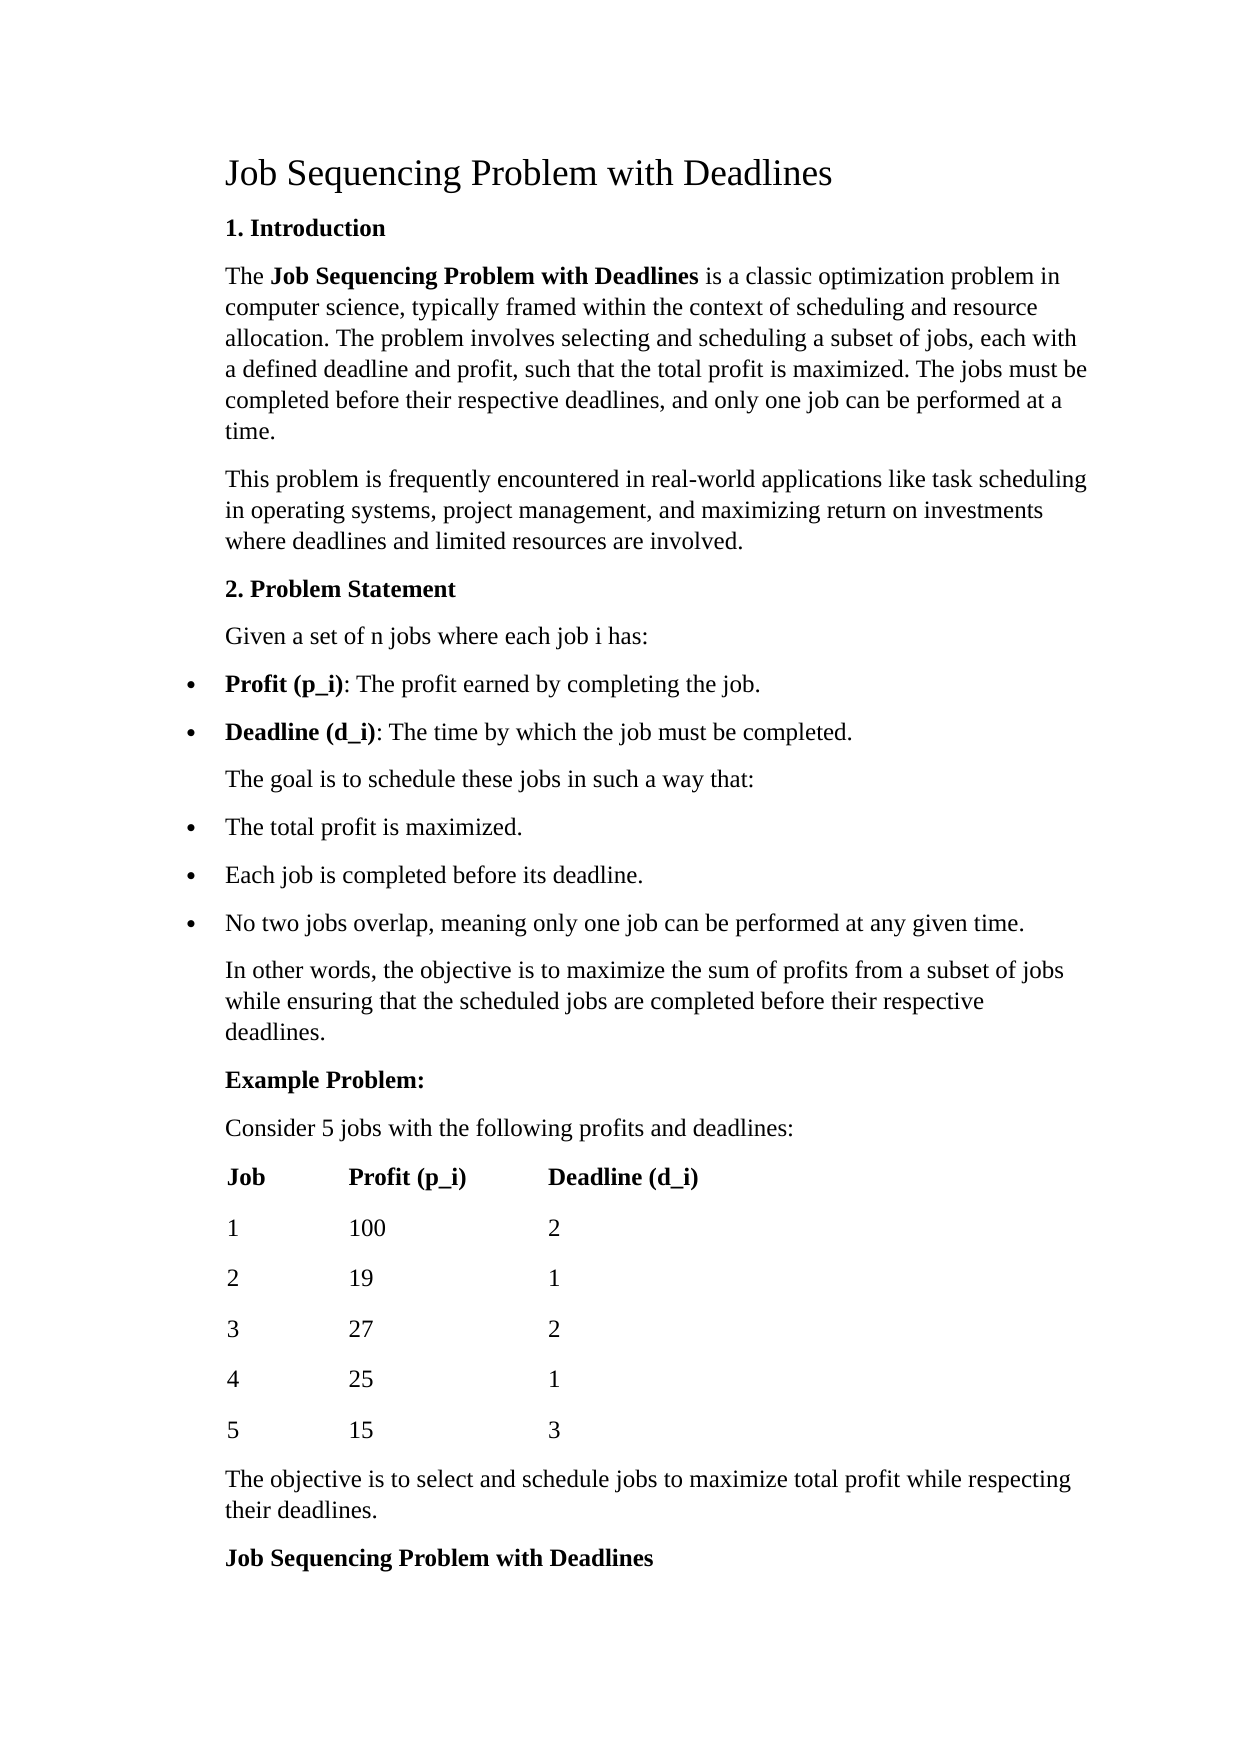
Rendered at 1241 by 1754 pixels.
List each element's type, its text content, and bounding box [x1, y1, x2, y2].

table_cell 5 [150, 1414, 272, 1464]
table_cell 25 [272, 1363, 471, 1414]
table_cell 2 [471, 1313, 705, 1363]
text Job Sequencing Problem with Deadlines [225, 150, 1090, 193]
table_cell 2 [150, 1262, 272, 1312]
text Given a set of n jobs where each job i has: [225, 621, 1090, 650]
table_header Deadline (d_i) [471, 1161, 705, 1211]
text The Job Sequencing Problem with Deadlines is a classic optimization problem in computer science, typically framed within the context of scheduling and resource allocation. The problem involves selecting and scheduling a subset of jobs, each with a defined deadline and profit, such that the total profit is maximized. The jobs must be completed before their respective deadlines, and only one job can be performed at a time. [225, 261, 1090, 445]
table_cell 3 [150, 1313, 272, 1363]
list Profit (p_i): The profit earned by completing the job. [187, 669, 1090, 698]
table_cell 1 [150, 1211, 272, 1262]
table_cell 19 [272, 1262, 471, 1312]
table_cell 27 [272, 1313, 471, 1363]
text Job Sequencing Problem with Deadlines [225, 1543, 1090, 1572]
list The total profit is maximized. [187, 812, 1090, 841]
table_cell 100 [272, 1211, 471, 1262]
table_cell 15 [272, 1414, 471, 1464]
text The goal is to schedule these jobs in such a way that: [225, 764, 1090, 793]
text Example Problem: [225, 1065, 1090, 1094]
table_header Profit (p_i) [272, 1161, 471, 1211]
table_cell 2 [471, 1211, 705, 1262]
table_cell 1 [471, 1363, 705, 1414]
text This problem is frequently encountered in real-world applications like task scheduling in operating systems, project management, and maximizing return on investments where deadlines and limited resources are involved. [225, 464, 1090, 555]
text In other words, the objective is to maximize the sum of profits from a subset of jobs while ensuring that the scheduled jobs are completed before their respective deadlines. [225, 955, 1090, 1046]
text The objective is to select and schedule jobs to maximize total profit while respecting their deadlines. [225, 1464, 1090, 1524]
list No two jobs overlap, meaning only one job can be performed at any given time. [187, 908, 1090, 936]
table_header Job [150, 1161, 272, 1211]
text 2. Problem Statement [225, 574, 1090, 602]
table_cell 3 [471, 1414, 705, 1464]
list Deadline (d_i): The time by which the job must be completed. [187, 717, 1090, 746]
table_cell 4 [150, 1363, 272, 1414]
list Each job is completed before its deadline. [187, 860, 1090, 889]
text 1. Introduction [225, 213, 1090, 242]
text Consider 5 jobs with the following profits and deadlines: [225, 1113, 1090, 1142]
table_cell 1 [471, 1262, 705, 1312]
